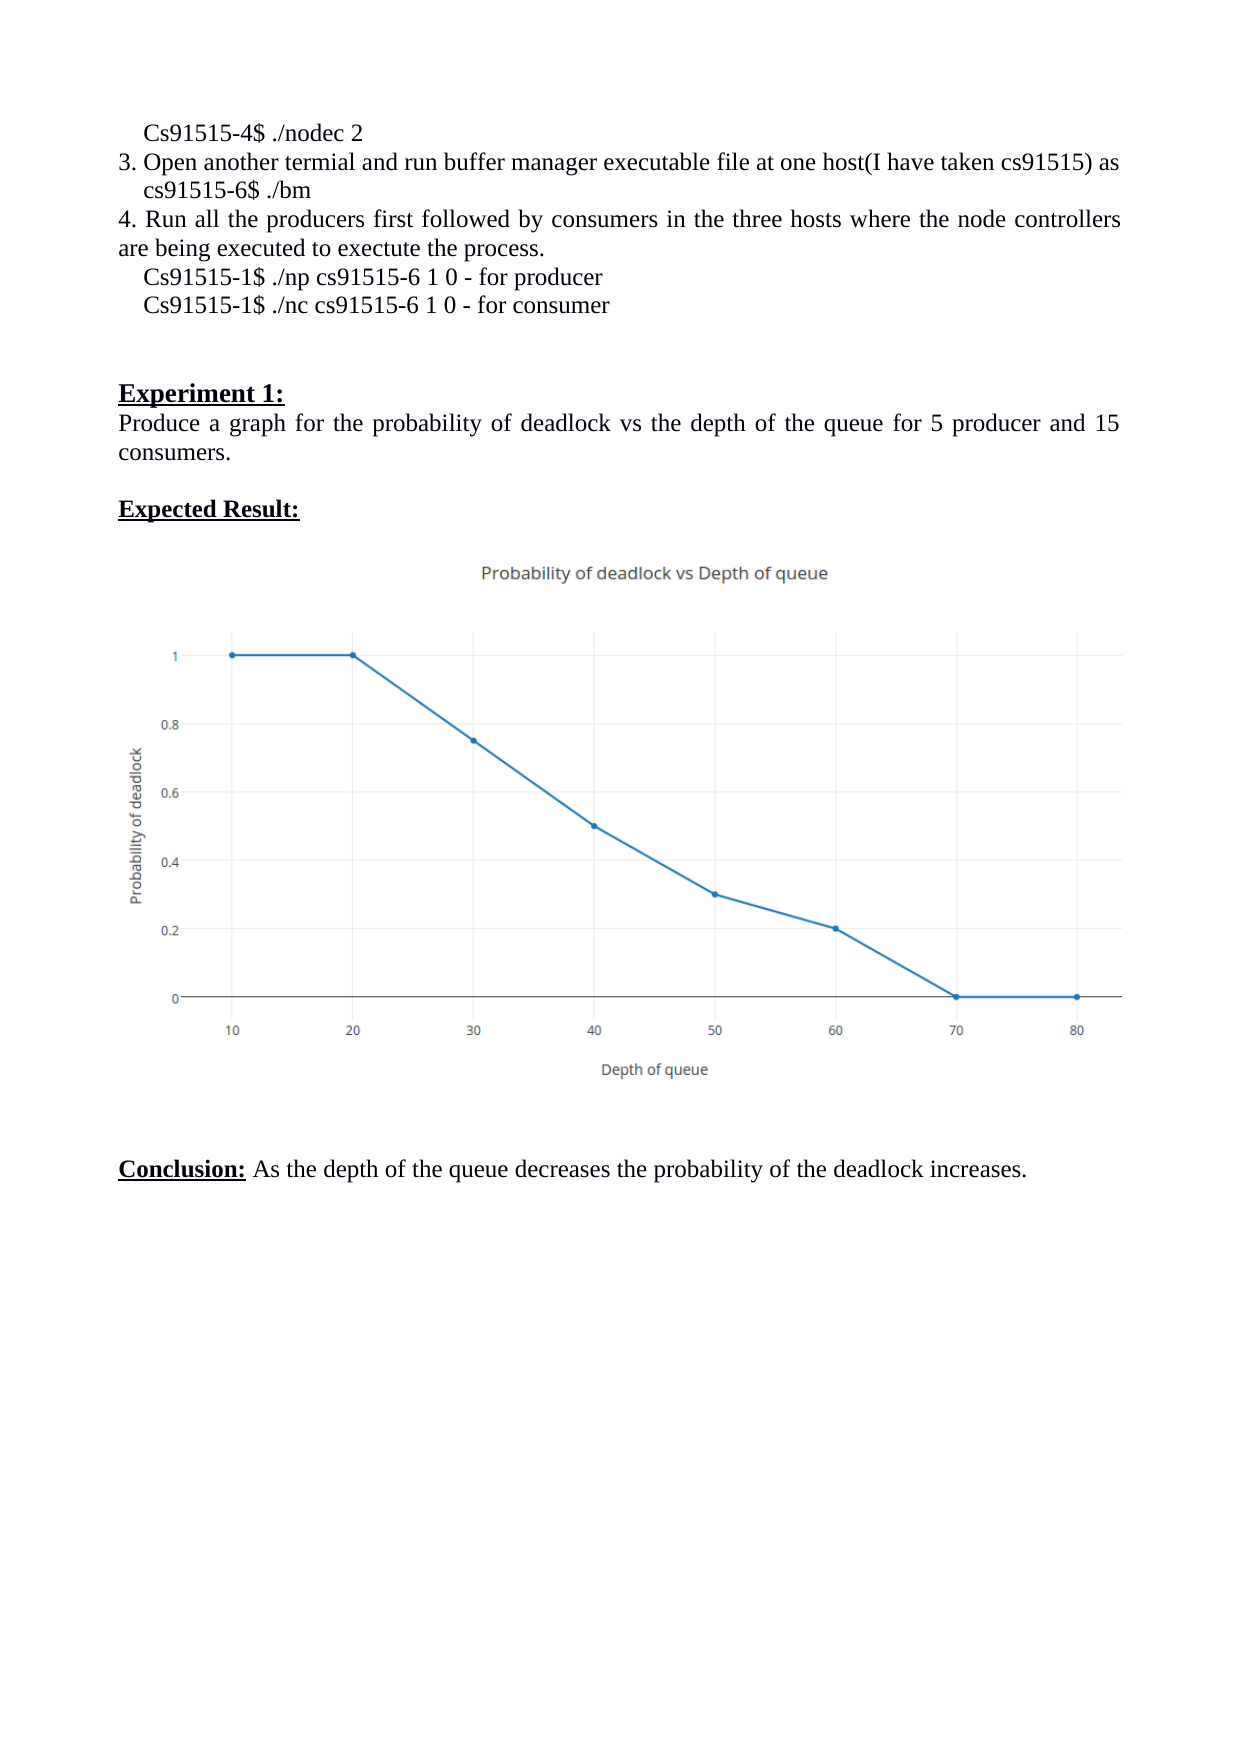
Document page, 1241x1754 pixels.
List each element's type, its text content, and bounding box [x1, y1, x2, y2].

text Cs91515-1$ ./np cs91515-6 1 0 - for producer [118, 262, 1122, 291]
text 4. Run all the producers first followed by consumers in the three hosts where the node controllers are being executed to exectute the process. [118, 204, 1122, 262]
text Produce a graph for the probability of deadlock vs the depth of the queue for 5 producer and 15 consumers. [118, 408, 1122, 466]
picture [118, 551, 1123, 1097]
text Experiment 1: [118, 377, 1122, 408]
text Conclusion: As the depth of the queue decreases the probability of the deadlock increases. [118, 1154, 1122, 1183]
text 3. Open another termial and run buffer manager executable file at one host(I have taken cs91515) as [118, 147, 1122, 176]
text Cs91515-4$ ./nodec 2 [118, 118, 1122, 147]
text Expected Result: [118, 494, 1122, 523]
text Cs91515-1$ ./nc cs91515-6 1 0 - for consumer [118, 291, 1122, 319]
text cs91515-6$ ./bm [118, 176, 1122, 204]
